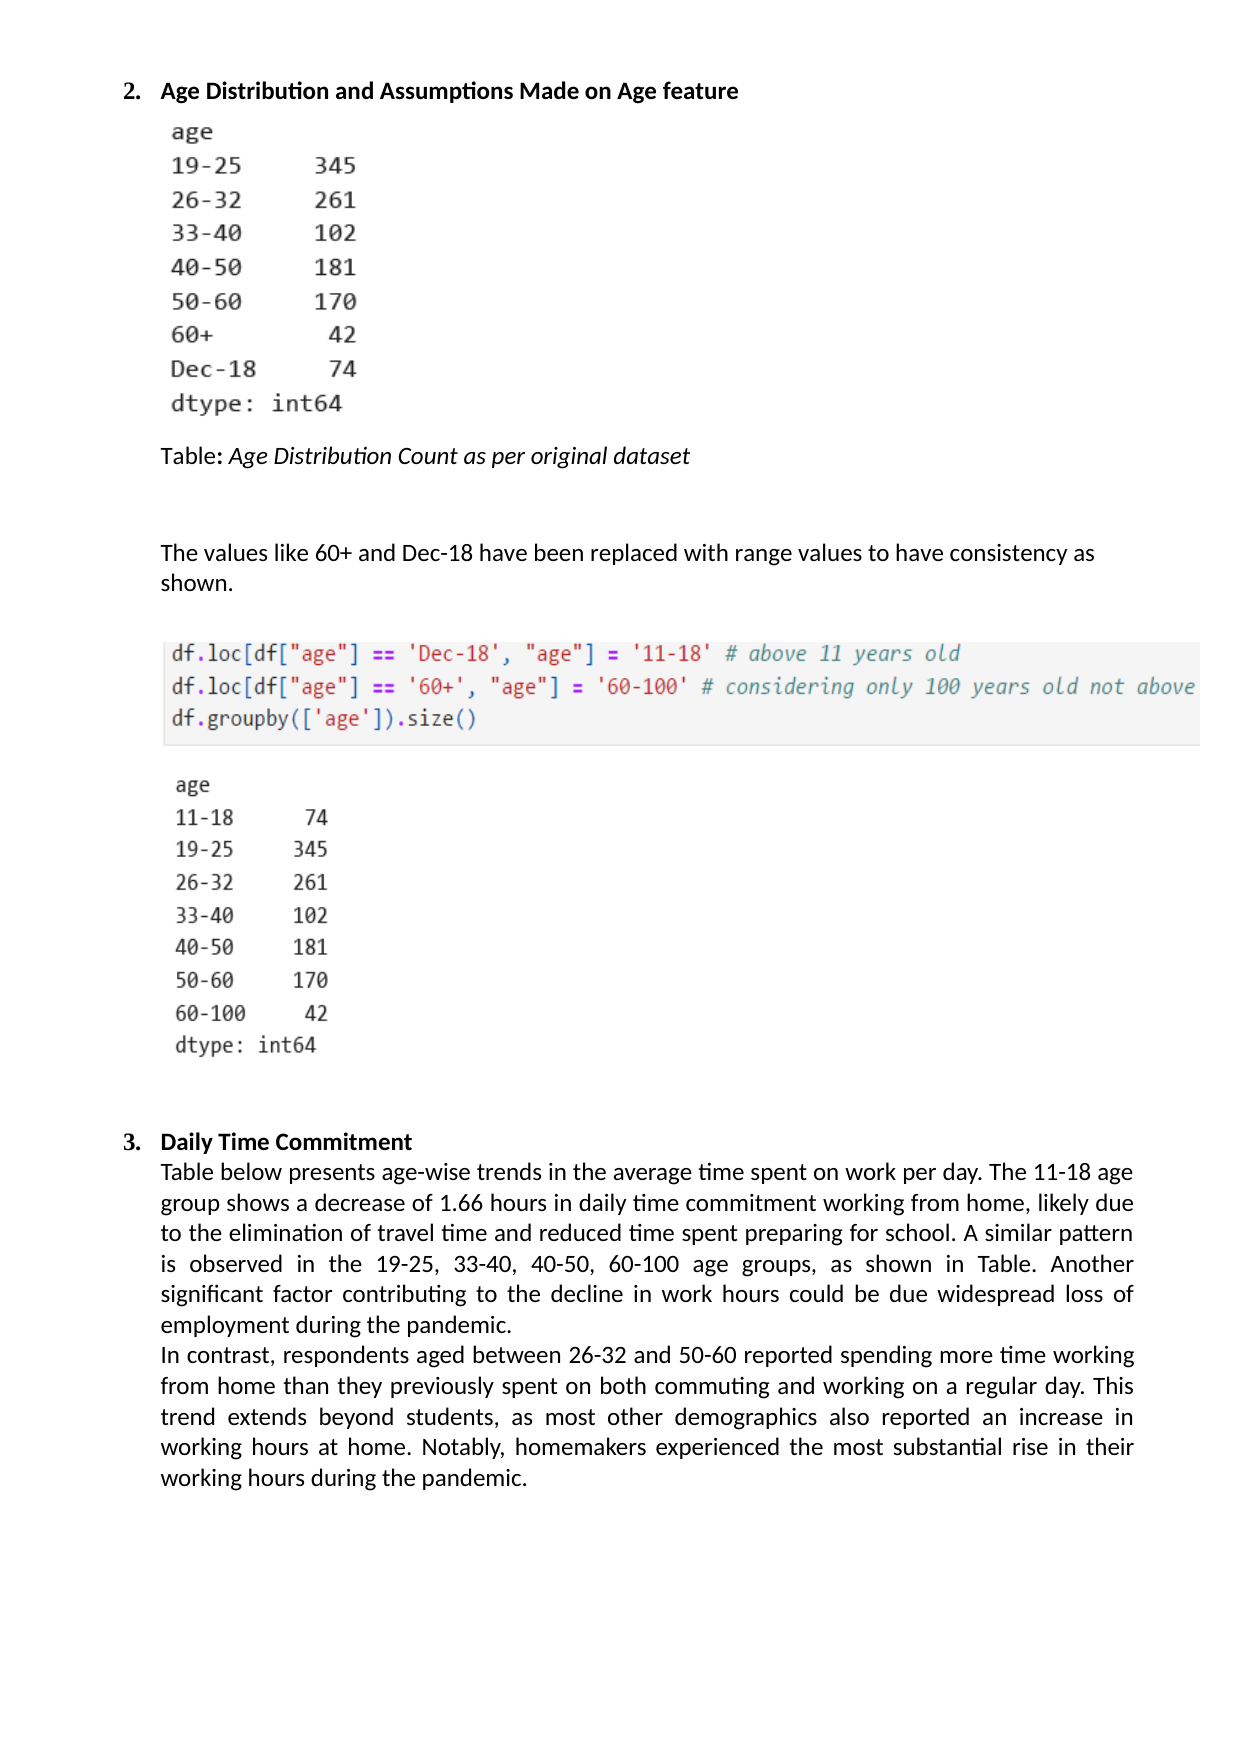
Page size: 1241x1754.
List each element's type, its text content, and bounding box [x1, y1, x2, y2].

picture [160, 642, 1200, 1060]
list Table: Age Distribution Count as per original dataset [160, 440, 1165, 470]
list Age Distribution and Assumptions Made on Age feature [123, 75, 1165, 106]
list Daily Time Commitment [123, 1126, 1165, 1156]
picture [160, 123, 367, 422]
list The values like 60+ and Dec-18 have been replaced with range values to have consistency as shown. [160, 537, 1165, 598]
text In contrast, respondents aged between 26-32 and 50-60 reported spending more time working from home than they previously spent on both commuting and working on a regular day. This trend extends beyond students, as most other demographics also reported an increase in working hours at home. Notably, homemakers experienced the most substantial rise in their working hours during the pandemic. [160, 1339, 1136, 1492]
text Table below presents age-wise trends in the average time spent on work per day. The 11-18 age group shows a decrease of 1.66 hours in daily time commitment working from home, likely due to the elimination of travel time and reduced time spent preparing for school. A similar pattern is observed in the 19-25, 33-40, 40-50, 60-100 age groups, as shown in Table. Another significant factor contributing to the decline in work hours could be due widespread loss of employment during the pandemic. [160, 1156, 1136, 1339]
